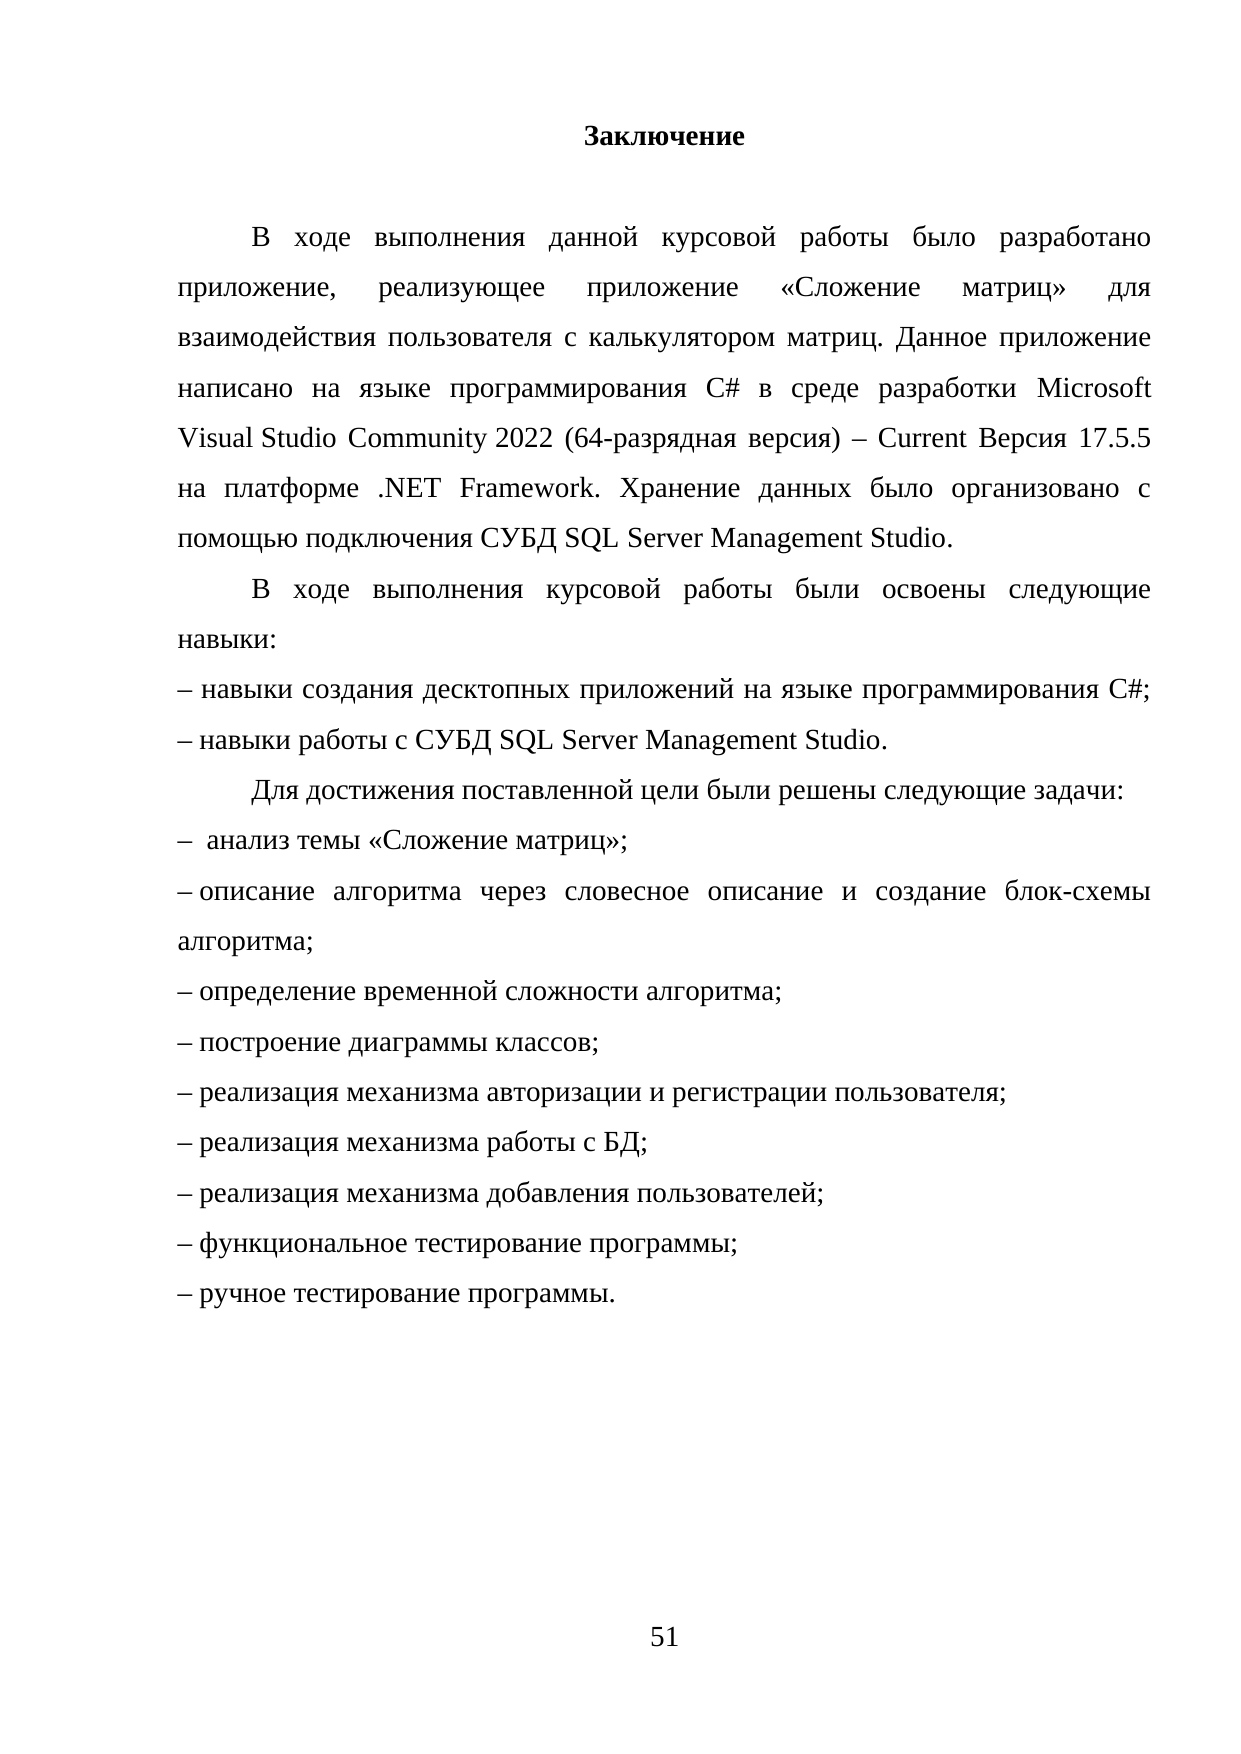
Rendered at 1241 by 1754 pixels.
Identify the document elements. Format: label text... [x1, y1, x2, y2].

text – реализация механизма добавления пользователей; [177, 1175, 1152, 1208]
text – функциональное тестирование программы; [177, 1225, 1152, 1258]
text – навыки создания десктопных приложений на языке программирования C#; – навыки работы с СУБД SQL Server Management Studio. [177, 672, 1152, 755]
text – реализация механизма работы с БД; [177, 1124, 1152, 1158]
text В ходе выполнения данной курсовой работы было разработано приложение, реализующее приложение «Сложение матриц» для взаимодействия пользователя с калькулятором матриц. Данное приложение написано на языке программирования C# в среде разработки Microsoft Visual Studio Community 2022 (64-разрядная версия) – Current Версия 17.5.5 на платформе .NET Framework. Хранение данных было организовано с помощью подключения СУБД SQL Server Management Studio. [177, 219, 1152, 554]
text В ходе выполнения курсовой работы были освоены следующие навыки: [177, 571, 1152, 655]
text – определение временной сложности алгоритма; [177, 973, 1152, 1007]
text – построение диаграммы классов; [177, 1024, 1152, 1057]
text – описание алгоритма через словесное описание и создание блок-схемы алгоритма; [177, 873, 1152, 957]
text – анализ темы «Сложение матриц»; [177, 822, 1152, 856]
text – ручное тестирование программы. [177, 1275, 1152, 1309]
text – реализация механизма авторизации и регистрации пользователя; [177, 1074, 1152, 1108]
text Для достижения поставленной цели были решены следующие задачи: [177, 772, 1152, 806]
text Заключение [177, 118, 1152, 152]
